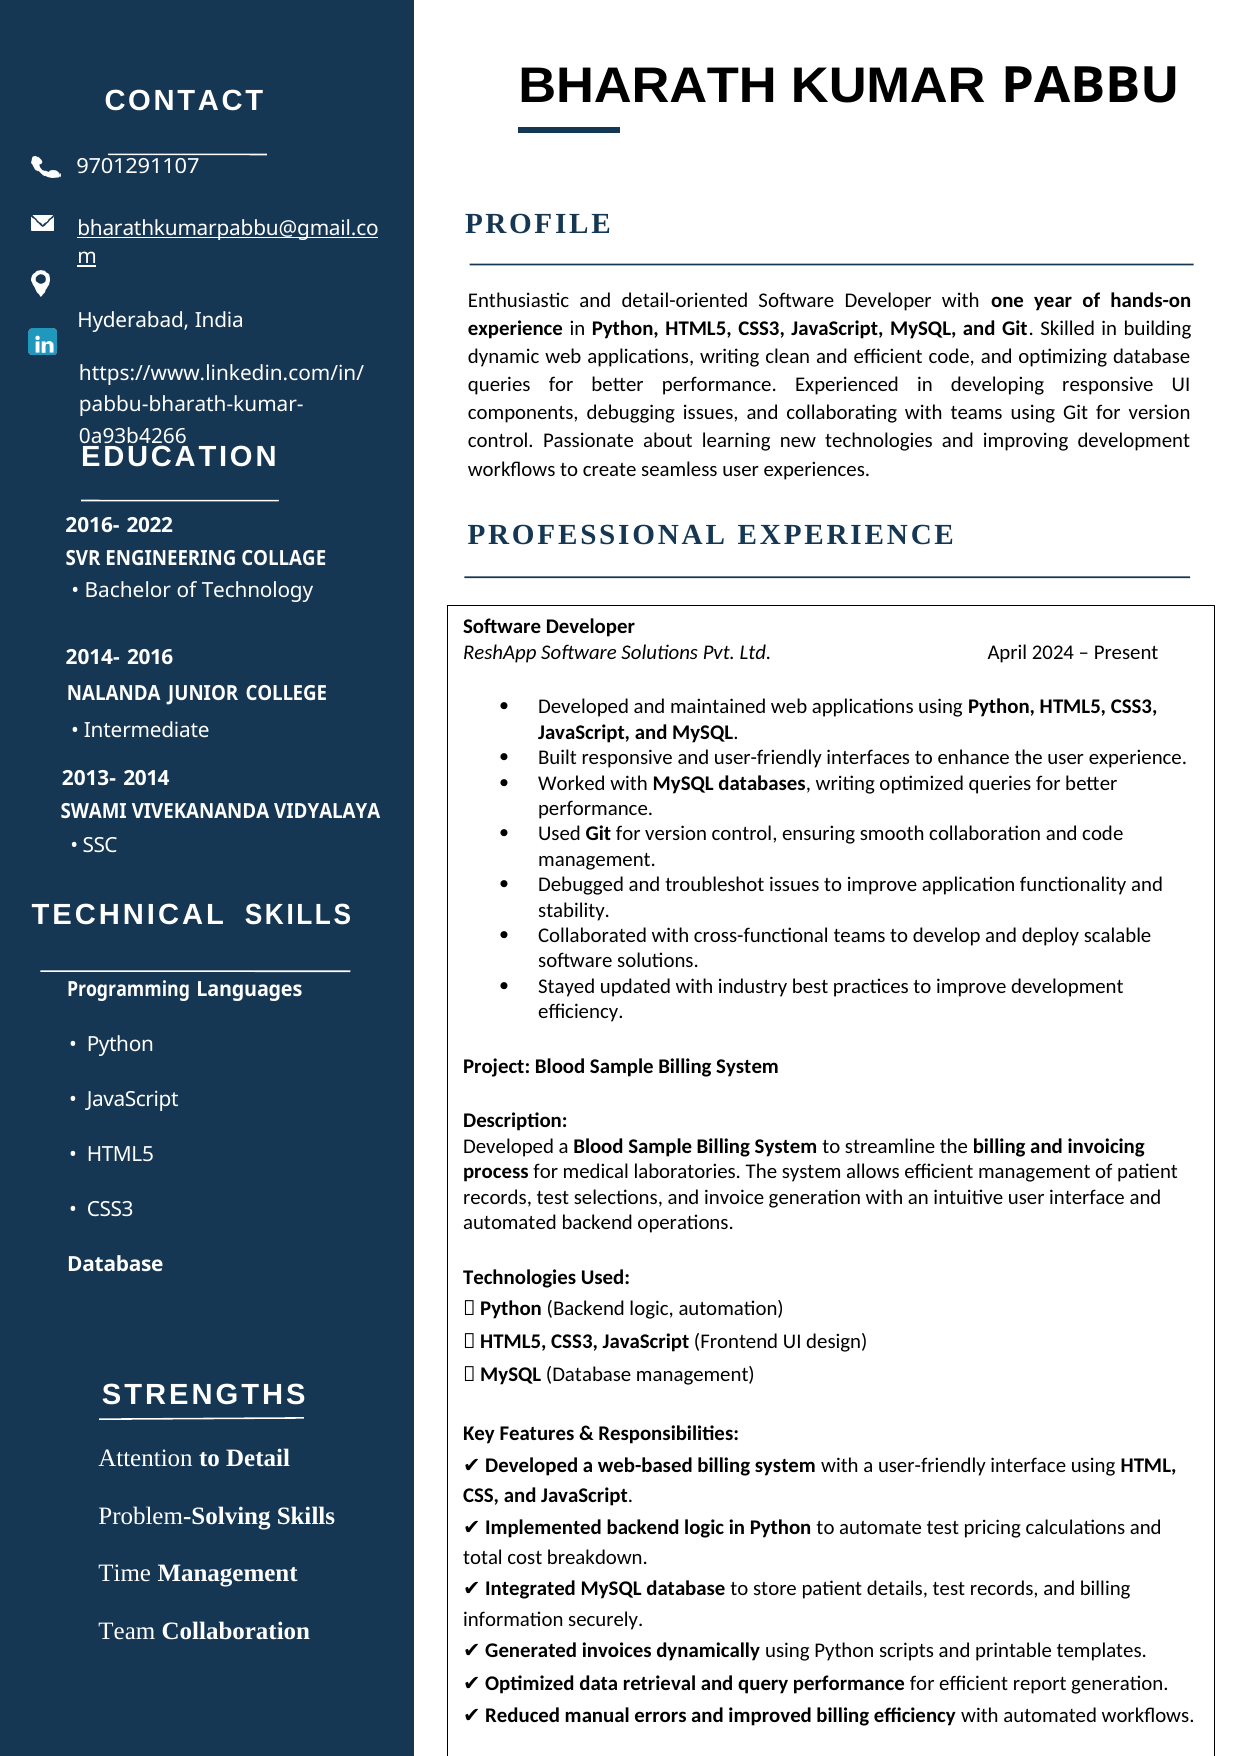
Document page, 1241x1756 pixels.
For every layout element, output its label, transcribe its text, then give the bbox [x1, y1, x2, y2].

picture [31, 215, 54, 231]
picture [31, 270, 50, 297]
list BHARATH KUMAR PABBU [518, 49, 1196, 117]
subtitle PROFESSIONAL EXPERIENCE [414, 517, 1079, 551]
subtitle PROFILE [414, 206, 1017, 240]
text Enthusiastic and detail-oriented Software Developer with one year of hands-on experience in Python, HTML5, CSS3, JavaScript, MySQL, and Git. Skilled in building dynamic web applications, writing clean and efficient code, and optimizing database queries for better performance. Experienced in developing responsive UI components, debugging issues, and collaborating with teams using Git for version control. Passionate about learning new technologies and improving development workflows to create seamless user experiences. [468, 287, 1192, 481]
picture [31, 156, 61, 178]
picture [28, 328, 57, 355]
